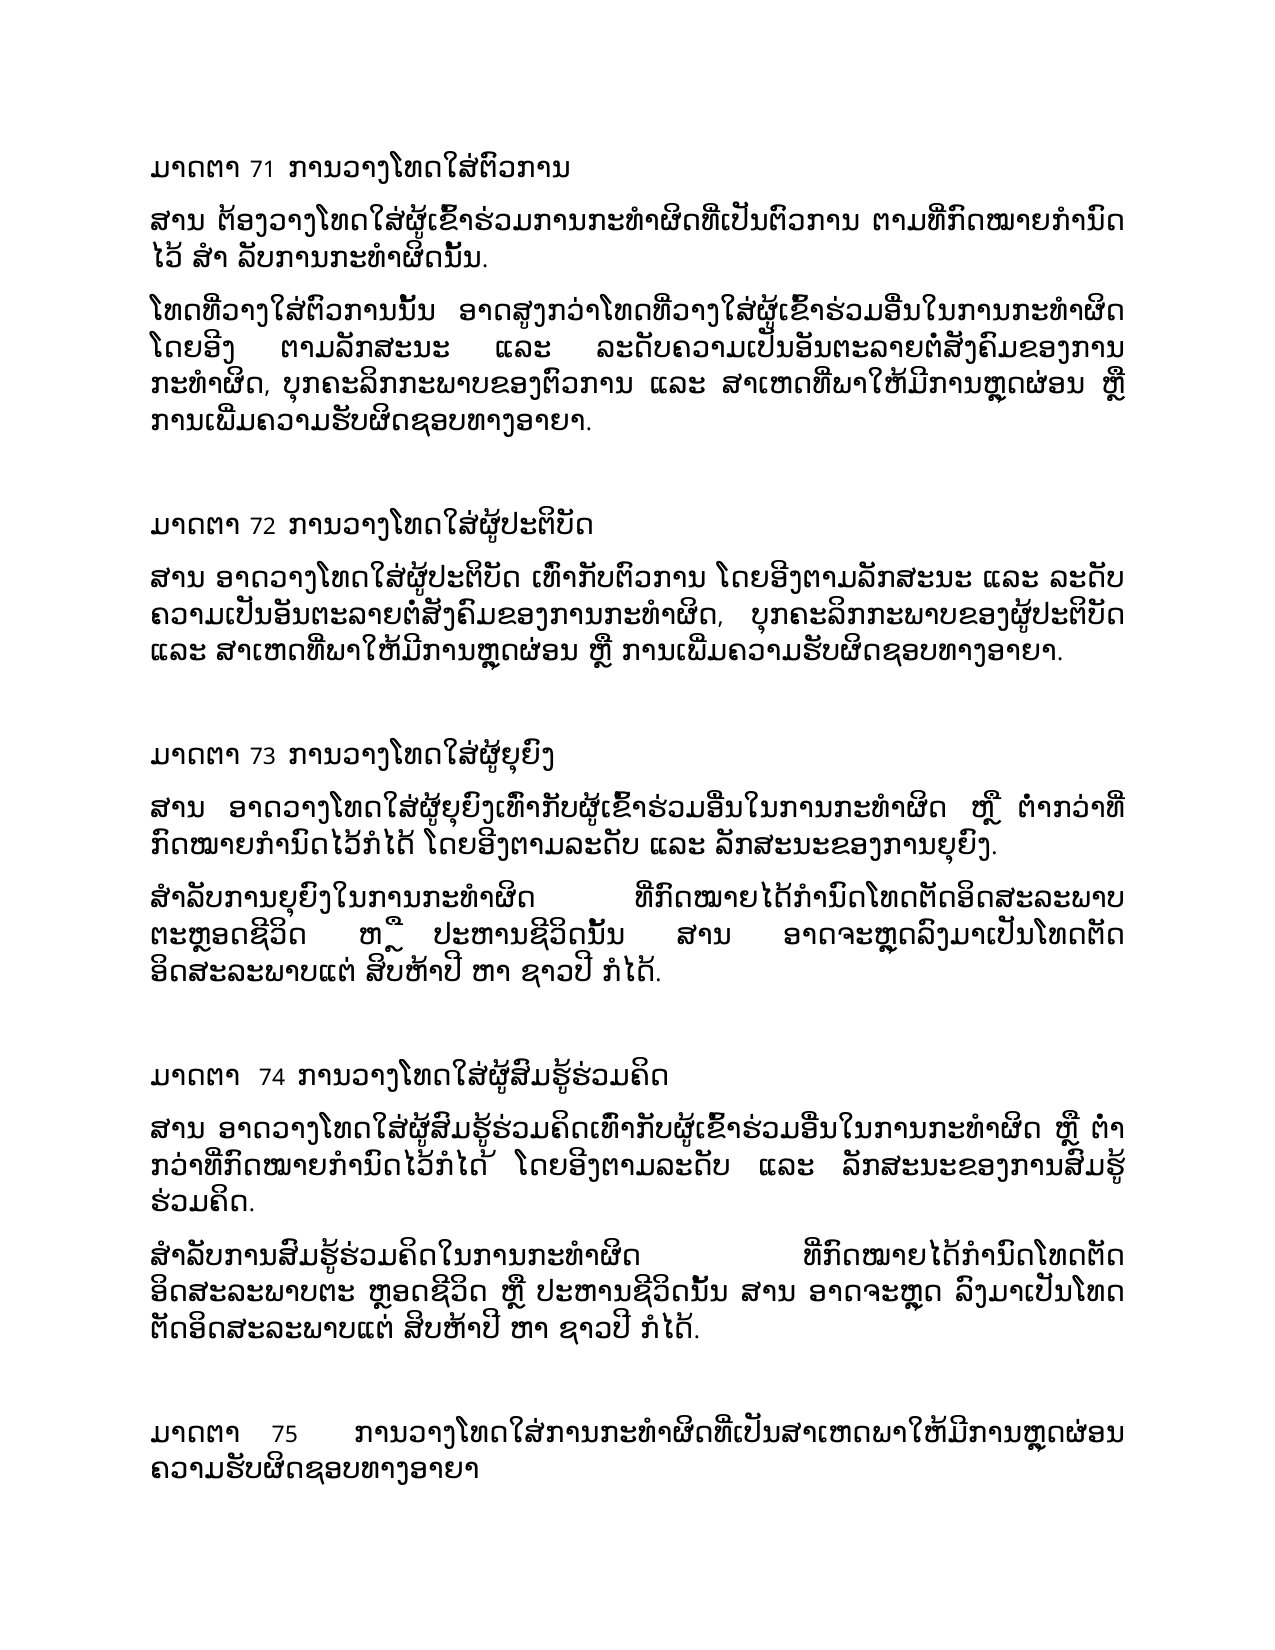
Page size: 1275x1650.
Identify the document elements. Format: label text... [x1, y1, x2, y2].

text ສຳລັບການຍຸຍົງໃນການກະທຳຜິດ ທີ່ກົດໝາຍໄດ້ກຳນົດໂທດຕັດອິດສະລະພາບຕະຫຼອດຊີວິດ ຫຼື ປະຫານຊີວິດນັ້ນ ສານ ອາດຈະຫຼຸດລົງມາເປັນໂທດຕັດອິດສະລະພາບແຕ່ ສິບຫ້າປີ ຫາ ຊາວປີ ກໍໄດ້. [150, 881, 1125, 988]
text ສານ ອາດວາງໂທດໃສ່ຜູ້ປະຕິບັດ ເທົ່າກັບຕົວການ ໂດຍອີງຕາມລັກສະນະ ແລະ ລະດັບຄວາມເປັນອັນຕະລາຍຕໍ່ສັງຄົມຂອງການກະທຳຜິດ, ບຸກຄະລິກກະພາບຂອງຜູ້ປະຕິບັດ ແລະ ສາເຫດທີ່ພາໃຫ້ມີການຫຼຸດຜ່ອນ ຫຼື ການເພີ່ມຄວາມຮັບຜິດຊອບທາງອາຍາ. [150, 560, 1125, 668]
text ສານ ຕ້ອງວາງໂທດໃສ່ຜູ້ເຂົ້າຮ່ວມການກະທຳຜິດທີ່ເປັນຕົວການ ຕາມທີ່ກົດໝາຍກຳນົດໄວ້ ສຳ ລັບການກະທຳຜິດນັ້ນ. [150, 203, 1125, 274]
text ສານ ອາດວາງໂທດໃສ່ຜູ້ຍຸຍົງເທົ່າກັບຜູ້ເຂົ້າຮ່ວມອື່ນໃນການກະທຳຜິດ ຫຼື ຕ່ຳກວ່າທີ່ກົດໝາຍກຳນົດໄວ້ກໍໄດ້ ໂດຍອີງຕາມລະດັບ ແລະ ລັກສະນະຂອງການຍຸຍົງ. [150, 791, 1125, 861]
text ໂທດທີ່ວາງໃສ່ຕົວການນັ້ນ ອາດສູງກວ່າໂທດທີ່ວາງໃສ່ຜູ້ເຂົ້າຮ່ວມອື່ນໃນການກະທຳຜິດ ໂດຍອີງ ຕາມລັກສະນະ ແລະ ລະດັບຄວາມເປັນອັນຕະລາຍຕໍ່ສັງຄົມຂອງການກະທຳຜິດ, ບຸກຄະລິກກະພາບຂອງຕົວການ ແລະ ສາເຫດທີ່ພາໃຫ້ມີການຫຼຸດຜ່ອນ ຫຼື ການເພີ່ມຄວາມຮັບຜິດຊອບທາງອາຍາ. [150, 293, 1125, 437]
text ມາດຕາ 73 ການວາງໂທດໃສ່ຜູ້ຍຸຍົງ [150, 737, 1125, 771]
text ມາດຕາ 71 ການວາງໂທດໃສ່ຕົວການ [150, 150, 1125, 184]
text ມາດຕາ 74 ການວາງໂທດໃສ່ຜູ້ສົມຮູ້ຮ່ວມຄິດ [150, 1058, 1125, 1092]
text ສານ ອາດວາງໂທດໃສ່ຜູ້ສົມຮູ້ຮ່ວມຄິດເທົ່າກັບຜູ້ເຂົ້າຮ່ວມອື່ນໃນການກະທຳຜິດ ຫຼື ຕ່ຳກວ່າທີ່ກົດໝາຍກຳນົດໄວ້ກໍໄດ້ ໂດຍອີງຕາມລະດັບ ແລະ ລັກສະນະຂອງການສົມຮູ້ຮ່ວມຄິດ. [150, 1111, 1125, 1218]
text ສຳລັບການສົມຮູ້ຮ່ວມຄິດໃນການກະທຳຜິດ ທີ່ກົດໝາຍໄດ້ກຳນົດໂທດຕັດອິດສະລະພາບຕະ ຫຼອດຊີວິດ ຫຼື ປະຫານຊີວິດນັ້ນ ສານ ອາດຈະຫຼຸດ ລົງມາເປັນໂທດຕັດອິດສະລະພາບແຕ່ ສິບຫ້າປີ ຫາ ຊາວປີ ກໍໄດ້. [150, 1238, 1125, 1345]
text ມາດຕາ 75 ການວາງໂທດໃສ່ການກະທຳຜິດທີ່ເປັນສາເຫດພາໃຫ້ມີການຫຼຸດຜ່ອນຄວາມຮັບຜິດຊອບທາງອາຍາ [150, 1415, 1125, 1486]
text ມາດຕາ 72 ການວາງໂທດໃສ່ຜູ້ປະຕິບັດ [150, 507, 1125, 541]
